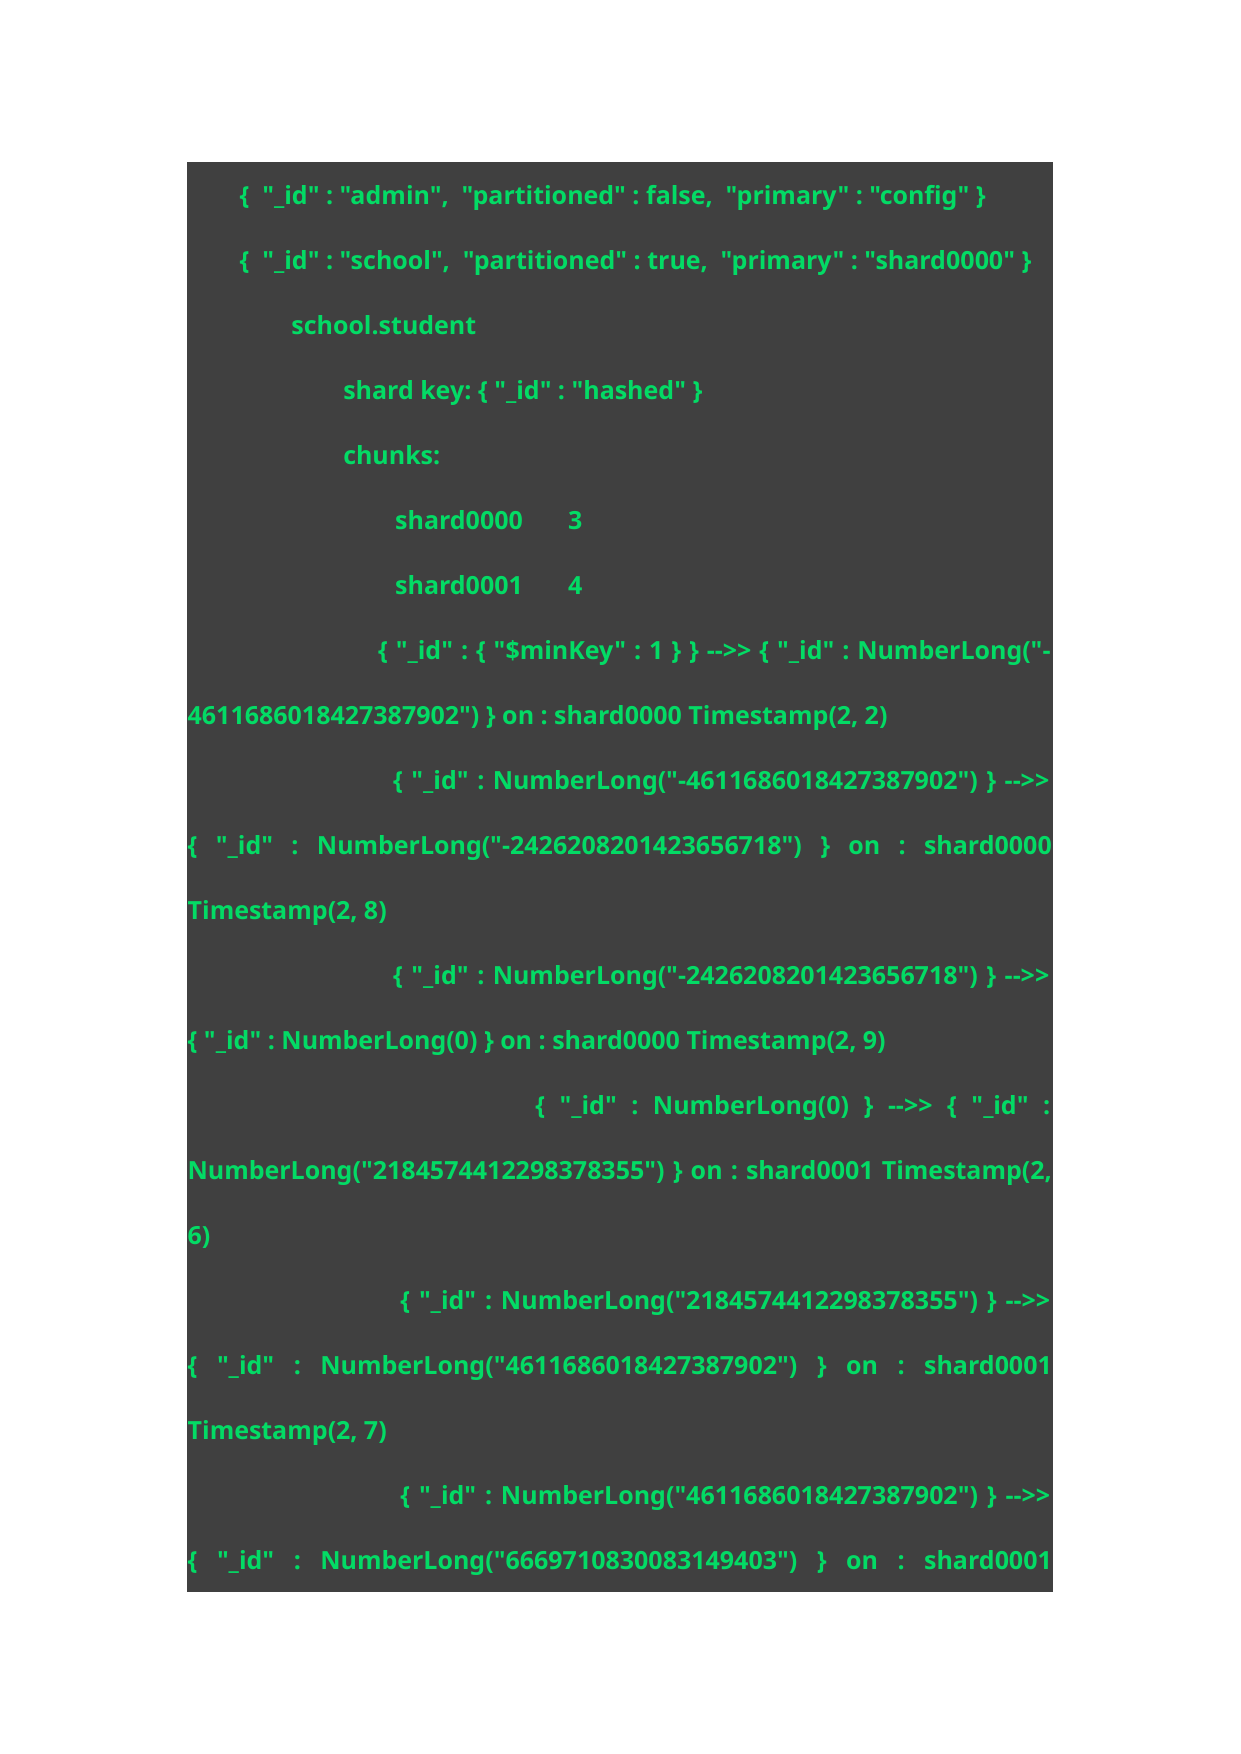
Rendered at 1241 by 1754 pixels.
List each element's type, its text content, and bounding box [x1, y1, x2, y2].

text shard key: { "_id" : "hashed" } [187, 357, 1053, 422]
text { "_id" : "school", "partitioned" : true, "primary" : "shard0000" } [187, 227, 1053, 292]
text { "_id" : NumberLong("2184574412298378355") } -->> { "_id" : NumberLong("4611686018427387902") } on : shard0001 Timestamp(2, 7) [187, 1267, 1053, 1462]
text { "_id" : NumberLong("-2426208201423656718") } -->> { "_id" : NumberLong(0) } on : shard0000 Timestamp(2, 9) [187, 942, 1053, 1072]
text chunks: [187, 422, 1053, 487]
text { "_id" : "admin", "partitioned" : false, "primary" : "config" } [187, 162, 1053, 227]
text { "_id" : NumberLong("-4611686018427387902") } -->> { "_id" : NumberLong("-2426208201423656718") } on : shard0000 Timestamp(2, 8) [187, 747, 1053, 942]
text { "_id" : { "$minKey" : 1 } } -->> { "_id" : NumberLong("-4611686018427387902") } on : shard0000 Timestamp(2, 2) [187, 617, 1053, 747]
text { "_id" : NumberLong(0) } -->> { "_id" : NumberLong("2184574412298378355") } on : shard0001 Timestamp(2, 6) [187, 1072, 1053, 1267]
text shard0001 4 [187, 552, 1053, 617]
text school.student [187, 292, 1053, 357]
text shard0000 3 [187, 487, 1053, 552]
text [187, 1462, 1053, 1592]
